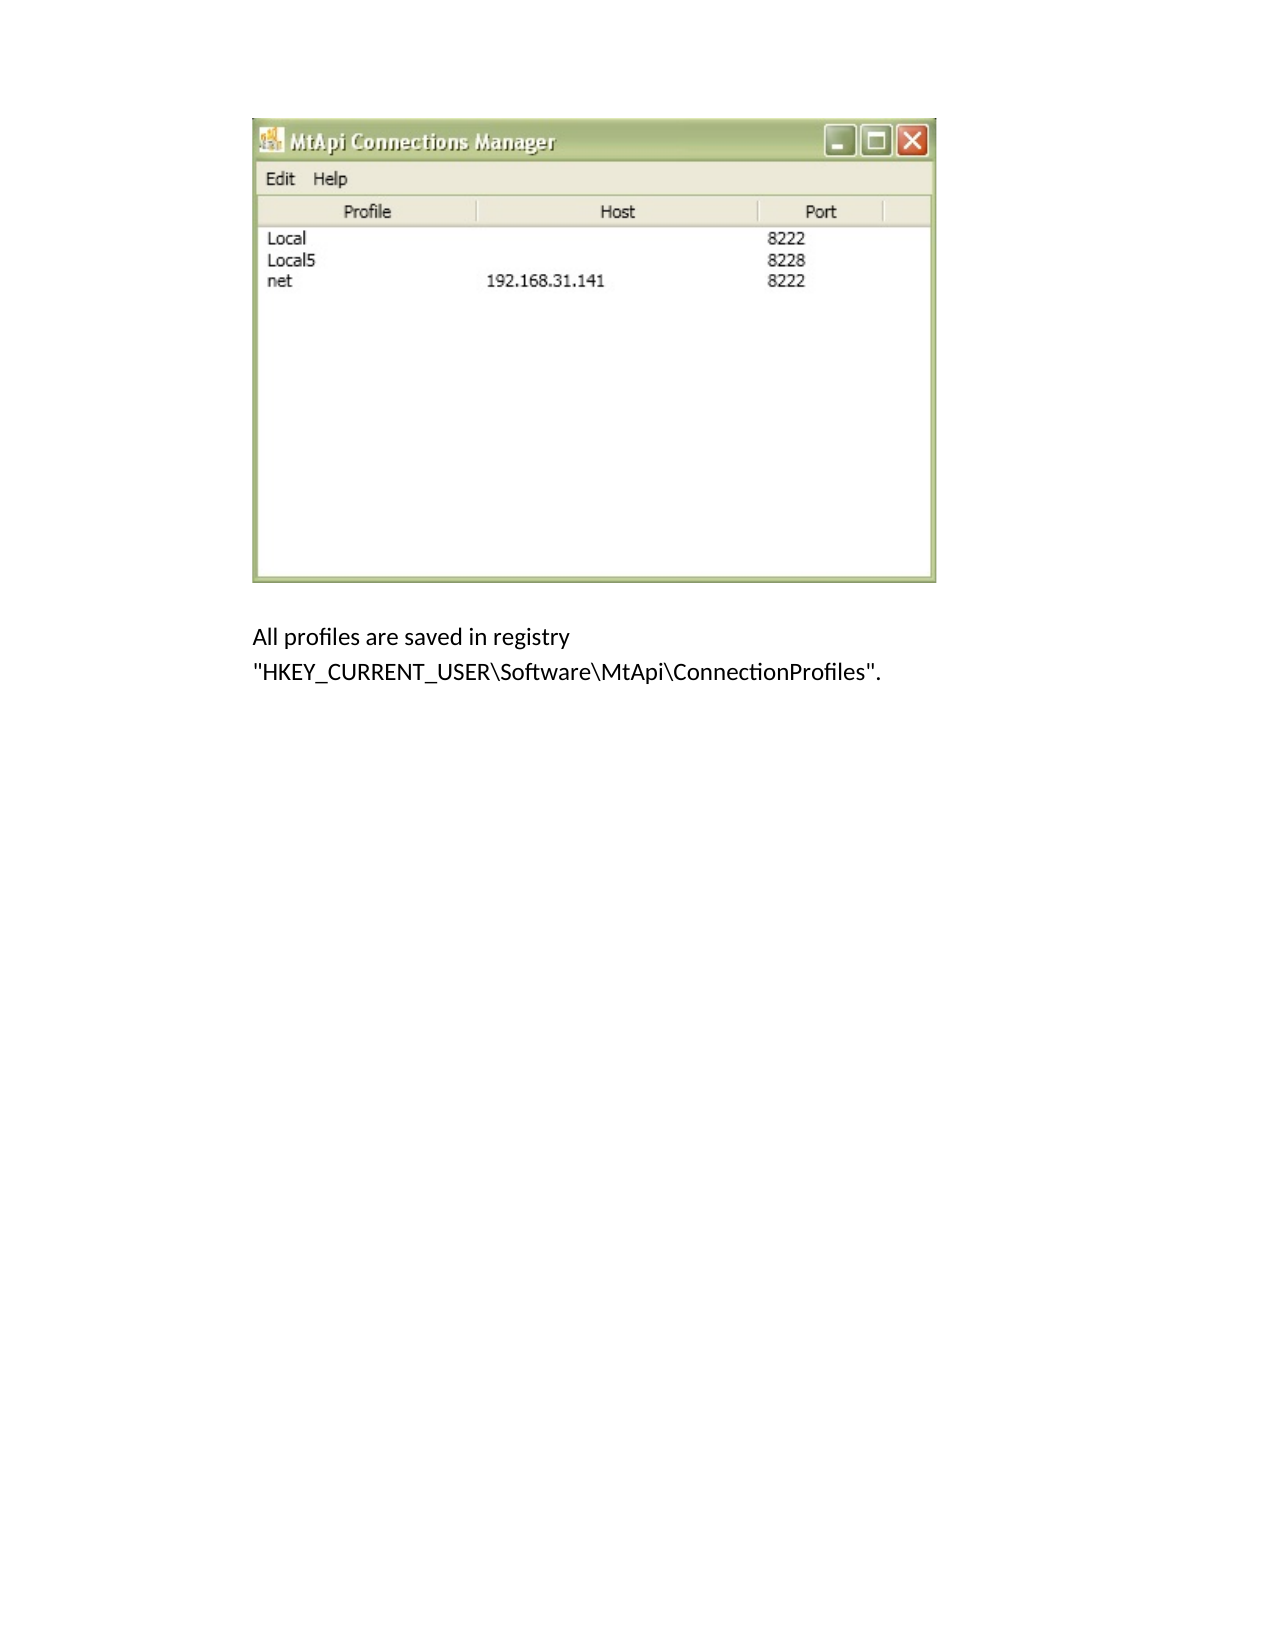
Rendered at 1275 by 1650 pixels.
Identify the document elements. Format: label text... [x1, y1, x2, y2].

picture [252, 118, 937, 583]
list "HKEY_CURRENT_USER\Software\MtApi\ConnectionProfiles". [252, 656, 1186, 687]
list All profiles are saved in registry [252, 621, 1186, 652]
